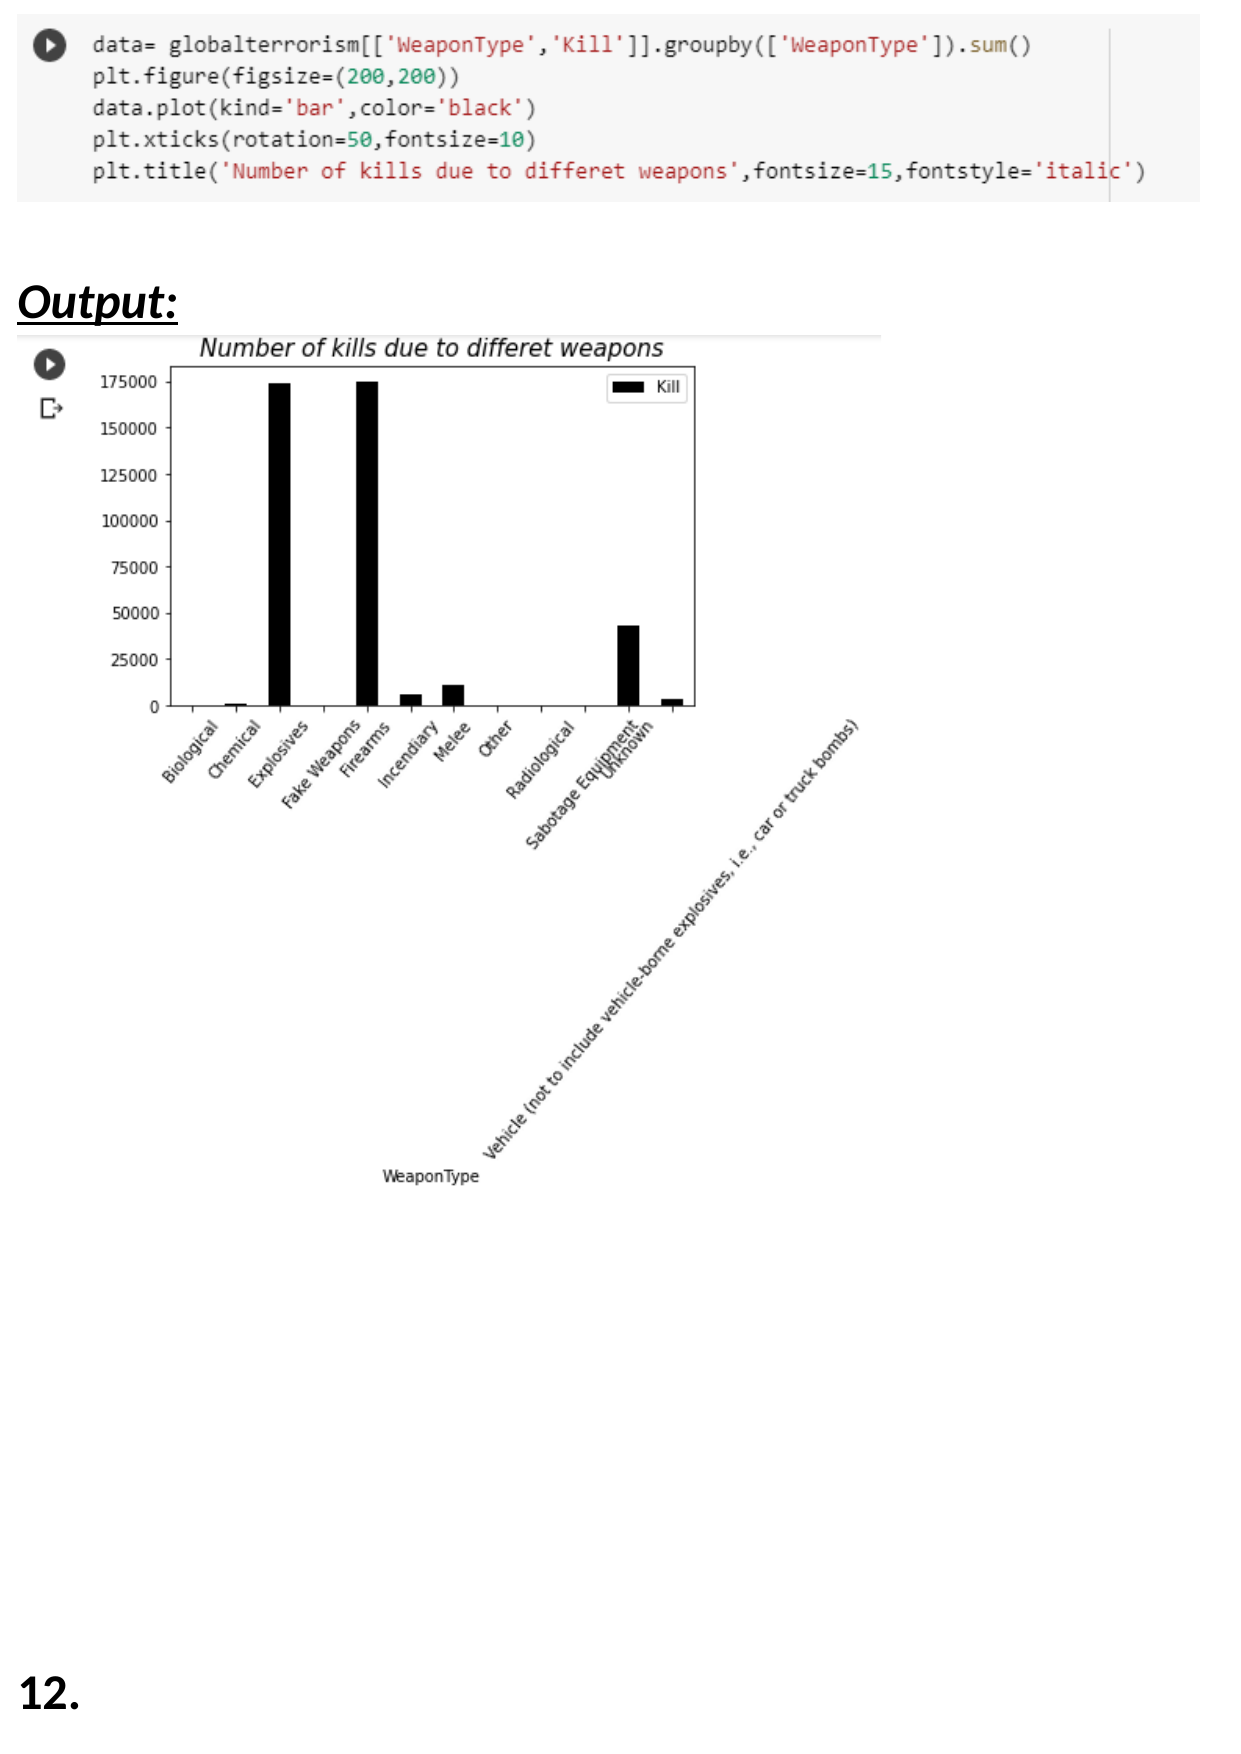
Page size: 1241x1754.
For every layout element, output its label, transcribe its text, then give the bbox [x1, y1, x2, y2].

text Output: [17, 269, 1228, 331]
text 12. [17, 1661, 1228, 1722]
picture [17, 335, 882, 1198]
picture [17, 14, 1200, 202]
